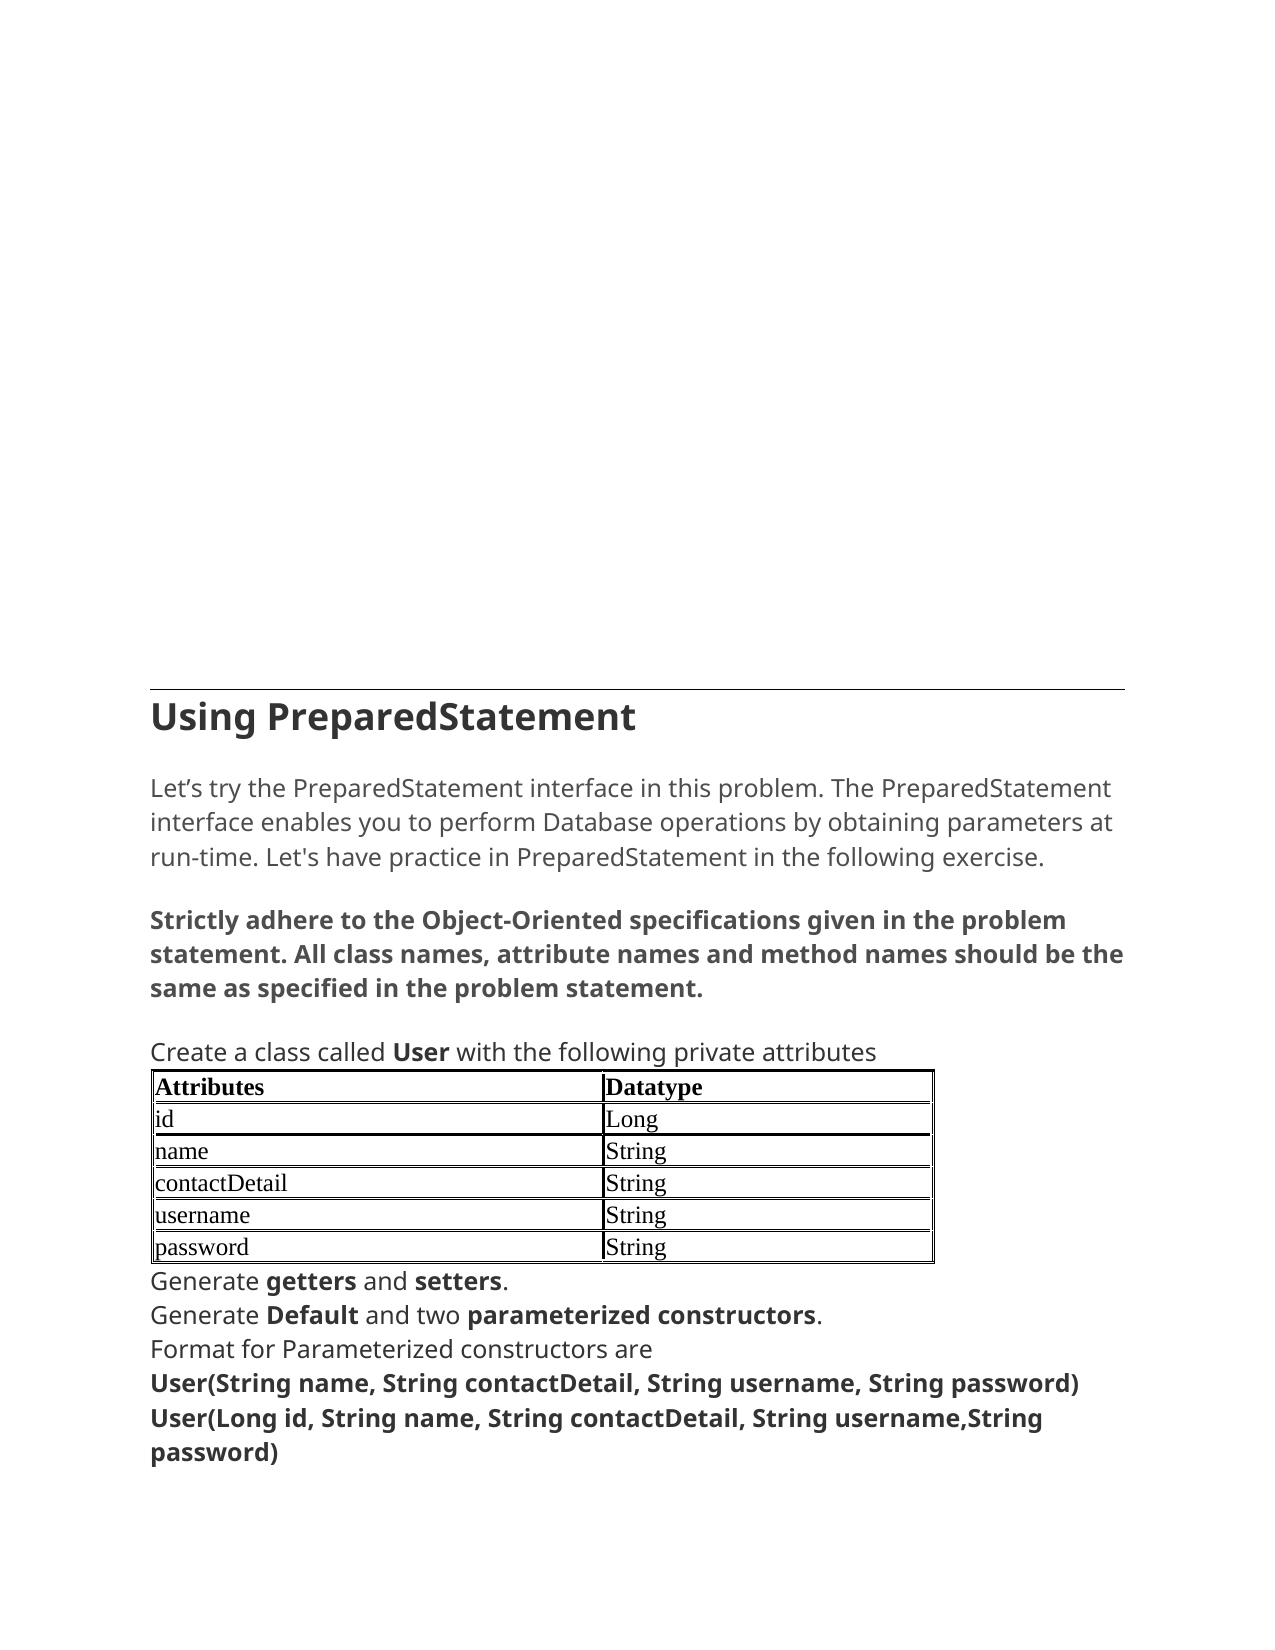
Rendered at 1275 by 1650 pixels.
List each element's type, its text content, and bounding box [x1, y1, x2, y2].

table_cell password [152, 1229, 603, 1261]
text Strictly adhere to the Object-Oriented specifications given in the problem statement. All class names, attribute names and method names should be the same as specified in the problem statement. [150, 873, 1125, 1035]
text Create a class called User with the following private attributes [150, 1035, 1125, 1069]
text Format for Parameterized constructors are [150, 1332, 1125, 1366]
table_cell String [603, 1229, 933, 1261]
table_cell String [603, 1197, 933, 1229]
table_cell contactDetail [152, 1165, 603, 1197]
table_cell String [605, 1133, 933, 1165]
table_cell username [152, 1197, 603, 1229]
text Using PreparedStatement [150, 690, 1125, 741]
text User(String name, String contactDetail, String username, String password) [150, 1366, 1125, 1400]
text User(Long id, String name, String contactDetail, String username,String password) [150, 1400, 1125, 1468]
text Generate Default and two parameterized constructors. [150, 1298, 1125, 1332]
table_cell String [603, 1165, 933, 1197]
table_cell name [152, 1133, 602, 1165]
table_header Datatype [603, 1072, 932, 1101]
table_header Attributes [154, 1071, 603, 1101]
table_cell Long [603, 1101, 933, 1133]
text Let’s try the PreparedStatement interface in this problem. The PreparedStatement interface enables you to perform Database operations by obtaining parameters at run-time. Let's have practice in PreparedStatement in the following exercise. [150, 741, 1125, 873]
text Generate getters and setters. [150, 1264, 1125, 1298]
table_cell id [152, 1101, 603, 1133]
